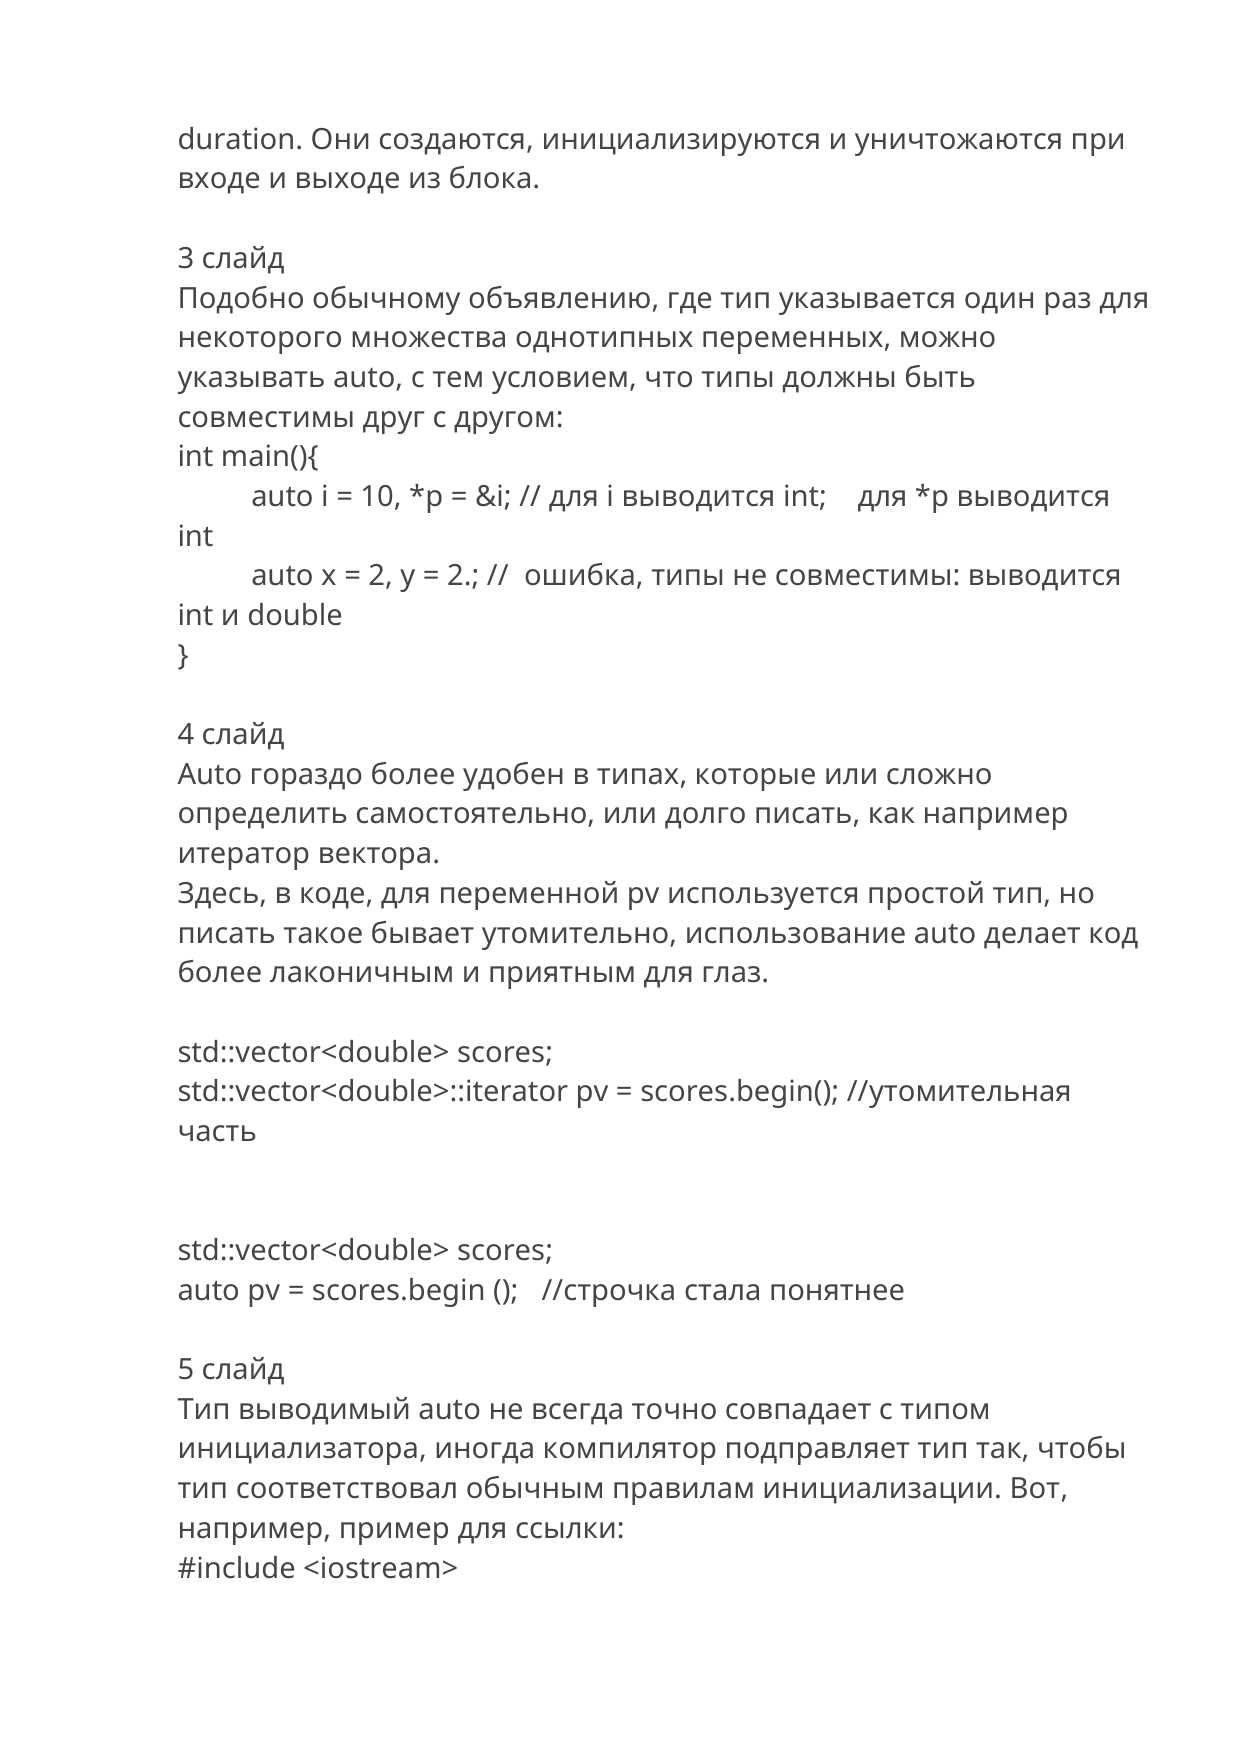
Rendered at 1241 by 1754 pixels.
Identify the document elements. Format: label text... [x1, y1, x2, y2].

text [177, 118, 1152, 197]
text int main(){ [177, 436, 1152, 475]
text } [177, 634, 1152, 674]
text std::vector<double> scores; [177, 1229, 1152, 1269]
text auto pv = scores.begin (); //cтрочка стала понятнее [177, 1269, 1152, 1309]
text Auto гораздо более удобен в типах, которые или сложно определить самостоятельно, или долго писать, как например итератор вектора. [177, 753, 1152, 872]
text std::vector<double> scores; [177, 1031, 1152, 1071]
text std::vector<double>::iterator pv = scores.begin(); //утомительная часть [177, 1071, 1152, 1150]
text 3 слайд [177, 237, 1152, 277]
text Здесь, в коде, для переменной pv используется простой тип, но писать такое бывает утомительно, использование auto делает код более лаконичным и приятным для глаз. [177, 872, 1152, 991]
text 4 слайд [177, 713, 1152, 753]
text Тип выводимый auto не всегда точно совпадает с типом инициализатора, иногда компилятор подправляет тип так, чтобы тип соответствовал обычным правилам инициализации. Вот, например, пример для ссылки: [177, 1388, 1152, 1547]
text #include <iostream> [177, 1547, 1152, 1587]
text 5 слайд [177, 1348, 1152, 1388]
text Подобно обычному объявлению, где тип указывается один раз для некоторого множества однотипных переменных, можно указывать auto, с тем условием, что типы должны быть совместимы друг с другом: [177, 277, 1152, 436]
text auto i = 10, *p = &i; // для i выводится int; для *p выводится int [177, 475, 1152, 555]
text auto x = 2, y = 2.; // ошибка, типы не совместимы: выводится int и double [177, 555, 1152, 634]
